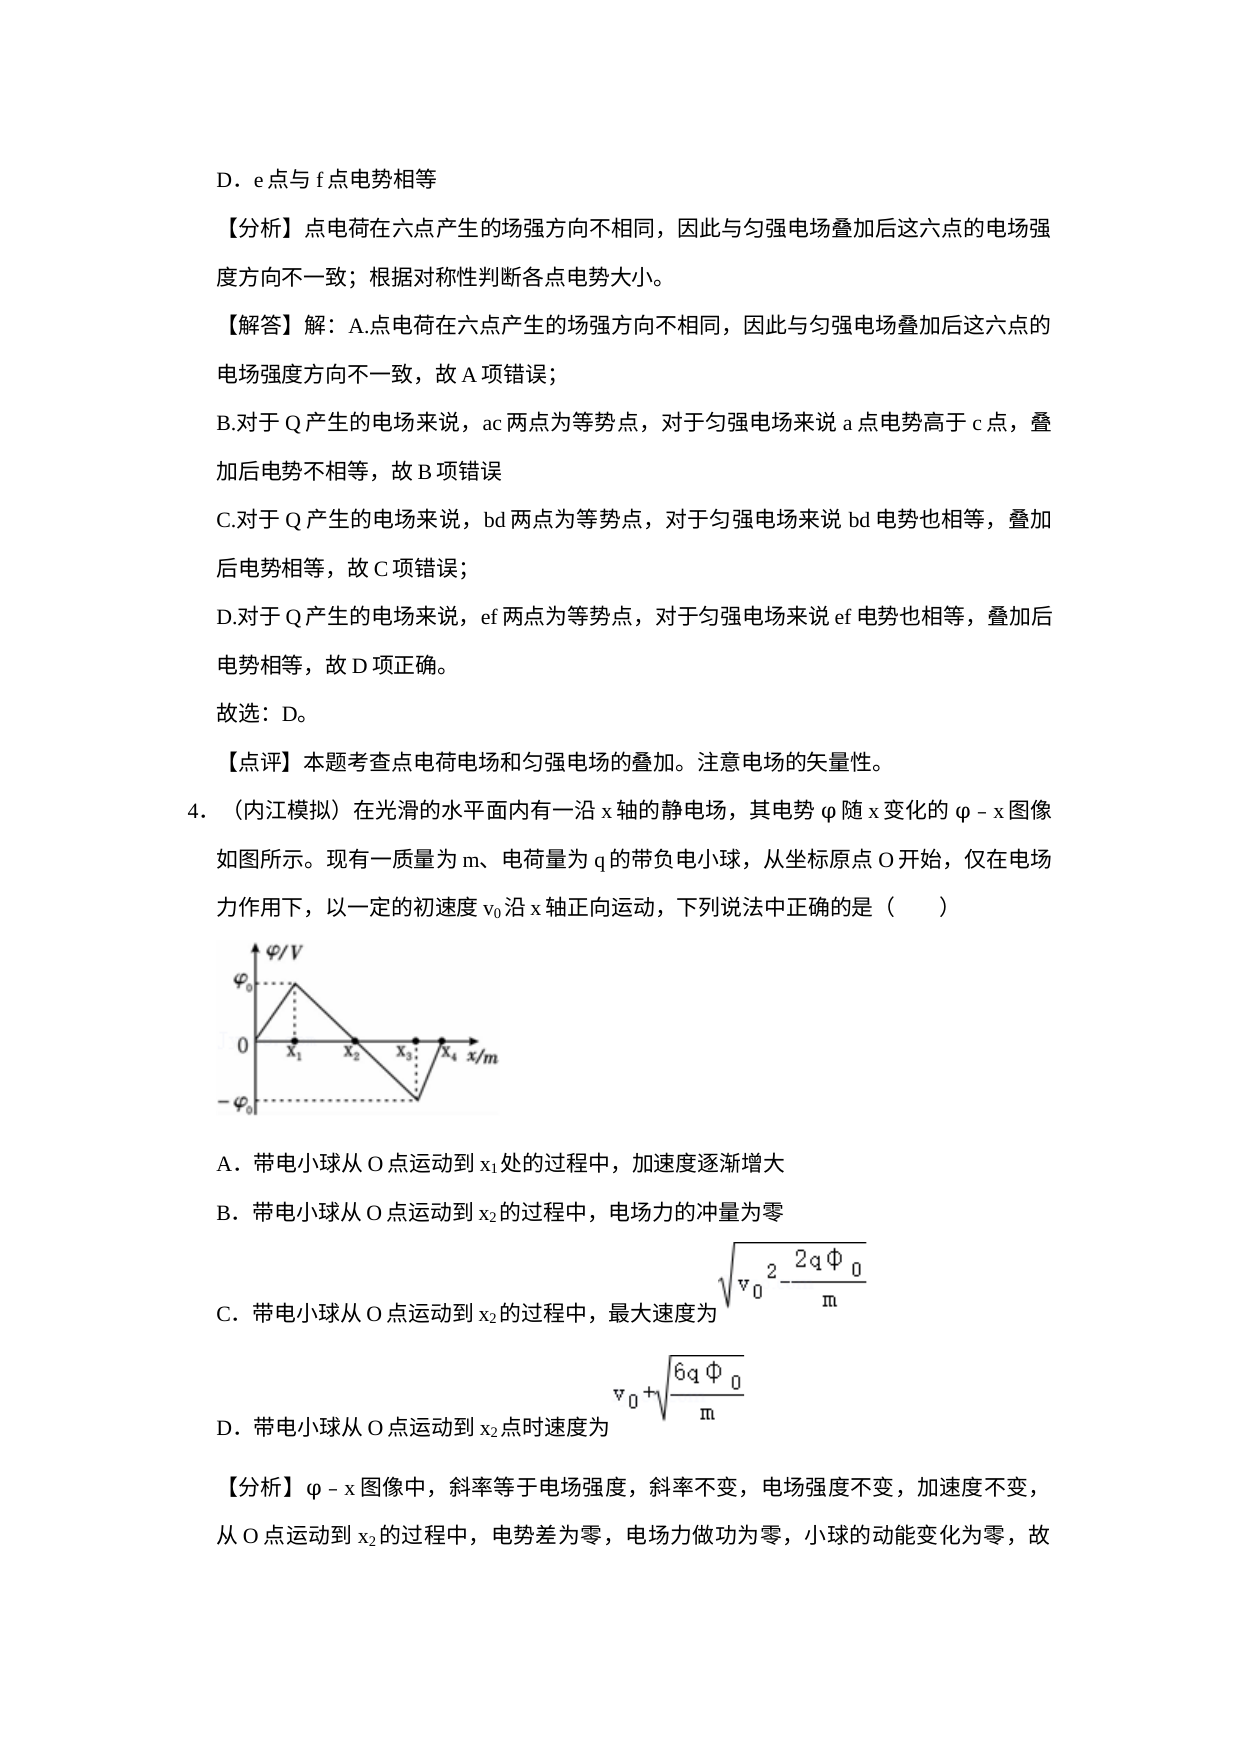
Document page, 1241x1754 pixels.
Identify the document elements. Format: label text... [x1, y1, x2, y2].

text 【点评】本题考查点电荷电场和匀强电场的叠加。注意电场的矢量性。 [216, 744, 1053, 777]
text D．带电小球从O点运动到x2点时速度为 [187, 1356, 1053, 1453]
text B.对于Q产生的电场来说，ac两点为等势点，对于匀强电场来说a点电势高于c点，叠加后电势不相等，故B项错误 [216, 404, 1053, 486]
picture [610, 1355, 745, 1423]
picture [718, 1242, 867, 1310]
picture [216, 938, 504, 1120]
text C.对于Q产生的电场来说，bd两点为等势点，对于匀强电场来说bd电势也相等，叠加后电势相等，故C项错误； [216, 502, 1053, 583]
text D.对于Q产生的电场来说，ef两点为等势点，对于匀强电场来说ef电势也相等，叠加后电势相等，故D项正确。 [216, 599, 1053, 680]
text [216, 1469, 1053, 1550]
text B．带电小球从O点运动到x2的过程中，电场力的冲量为零 [187, 1194, 1053, 1227]
text 【分析】点电荷在六点产生的场强方向不相同，因此与匀强电场叠加后这六点的电场强度方向不一致；根据对称性判断各点电势大小。 [216, 210, 1053, 292]
text 故选：D。 [216, 696, 1053, 728]
text C．带电小球从O点运动到x2的过程中，最大速度为 [187, 1242, 1053, 1340]
text D．e点与f点电势相等 [187, 162, 1053, 194]
text 4．（内江模拟）在光滑的水平面内有一沿x轴的静电场，其电势φ随x变化的φ﹣x图像如图所示。现有一质量为m、电荷量为q的带负电小球，从坐标原点O开始，仅在电场力作用下，以一定的初速度v0沿x轴正向运动，下列说法中正确的是（ ） [187, 792, 1053, 922]
text 【解答】解：A.点电荷在六点产生的场强方向不相同，因此与匀强电场叠加后这六点的电场强度方向不一致，故A项错误； [216, 307, 1053, 389]
text A．带电小球从O点运动到x1处的过程中，加速度逐渐增大 [187, 1146, 1053, 1178]
